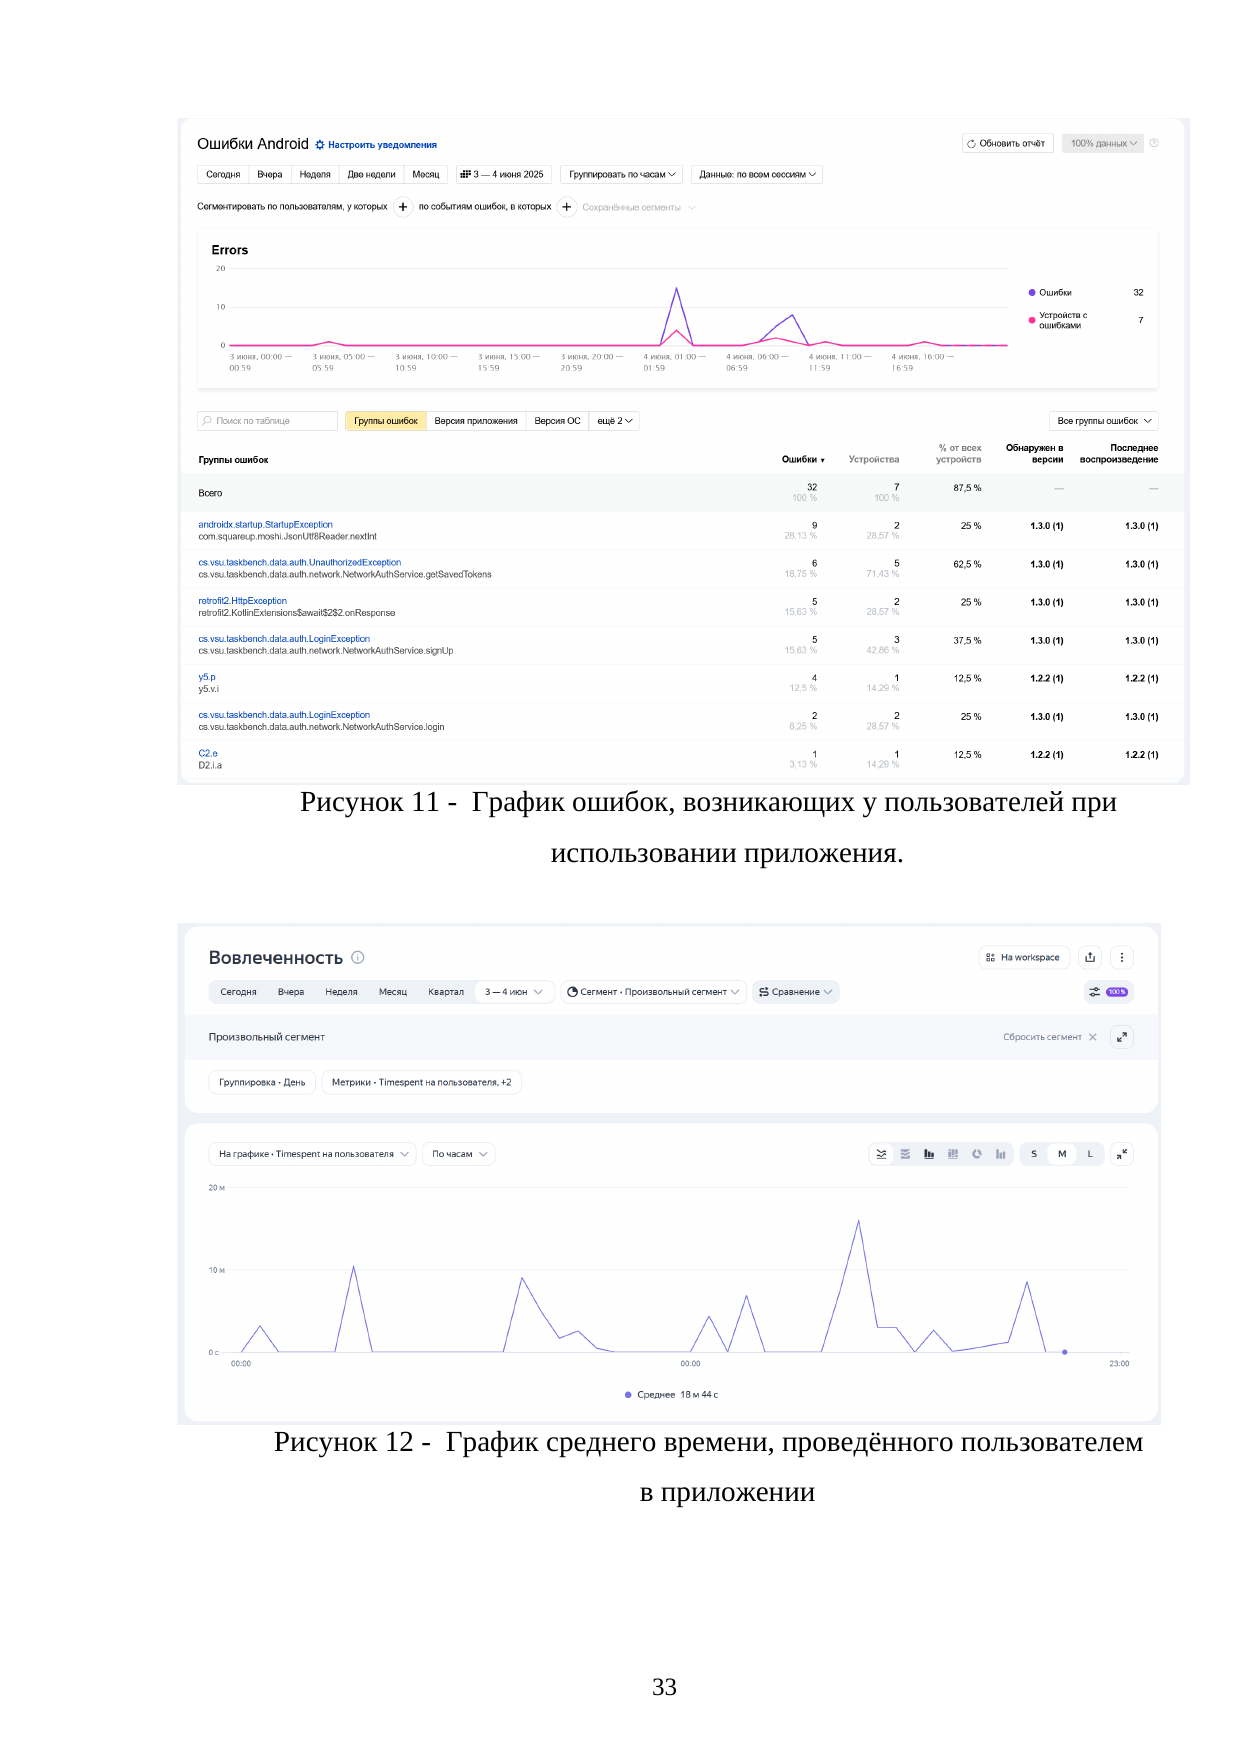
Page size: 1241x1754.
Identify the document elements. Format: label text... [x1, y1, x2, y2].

text График среднего времени, проведённого пользователем в приложении [266, 1425, 1152, 1508]
picture [177, 923, 1162, 1425]
text График ошибок, возникающих у пользователей при использовании приложения. [266, 785, 1152, 868]
picture [177, 118, 1190, 785]
